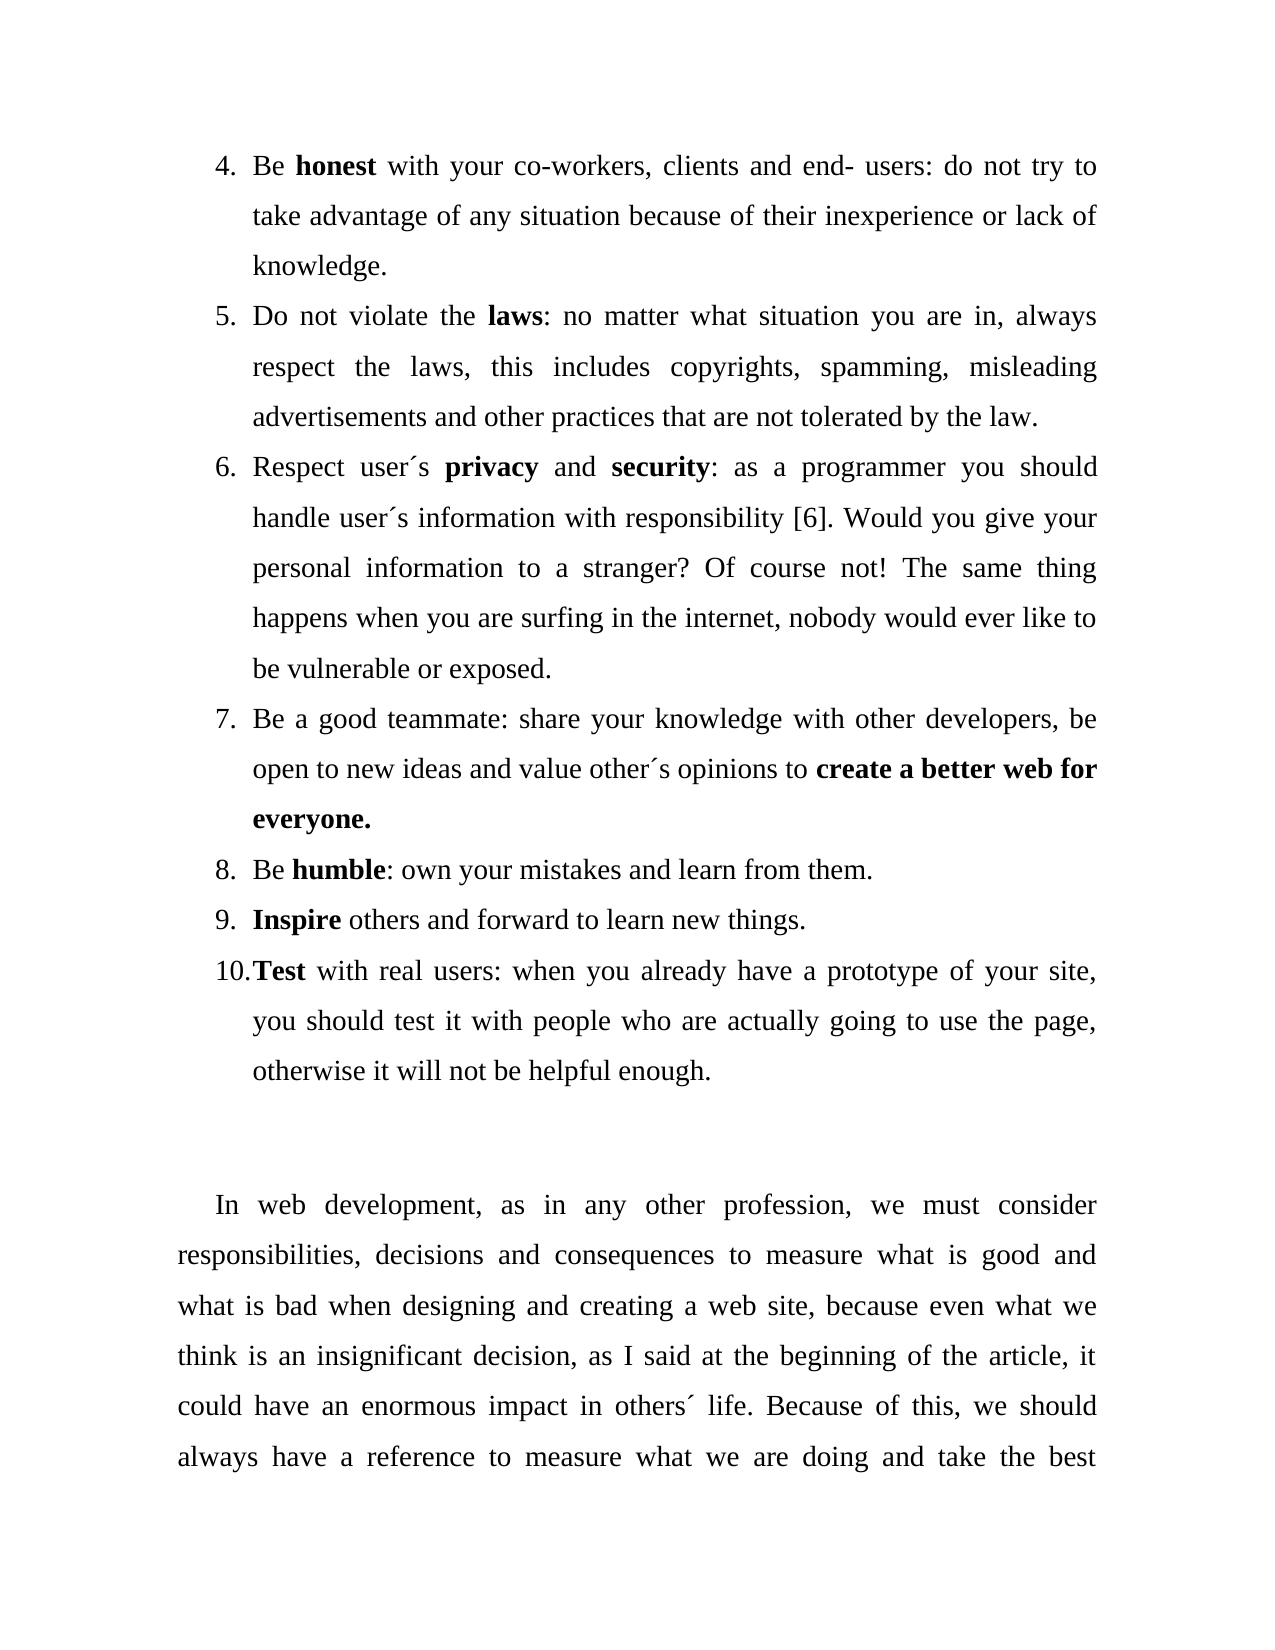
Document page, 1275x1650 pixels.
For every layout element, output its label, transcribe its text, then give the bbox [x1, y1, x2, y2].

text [177, 1187, 1098, 1472]
list Be humble: own your mistakes and learn from them. [215, 852, 1098, 886]
list Do not violate the laws: no matter what situation you are in, always respect the laws, this includes copyrights, spamming, misleading advertisements and other practices that are not tolerated by the law. [215, 298, 1098, 433]
list Be a good teammate: share your knowledge with other developers, be open to new ideas and value other´s opinions to create a better web for everyone. [215, 701, 1098, 835]
list Respect user´s privacy and security: as a programmer you should handle user´s information with responsibility [6]. Would you give your personal information to a stranger? Of course not! The same thing happens when you are surfing in the internet, nobody would ever like to be vulnerable or exposed. [215, 449, 1098, 684]
list Test with real users: when you already have a prototype of your site, you should test it with people who are actually going to use the page, otherwise it will not be helpful enough. [215, 953, 1098, 1087]
list Inspire others and forward to learn new things. [215, 902, 1098, 936]
list Be honest with your co-workers, clients and end- users: do not try to take advantage of any situation because of their inexperience or lack of knowledge. [215, 148, 1098, 282]
